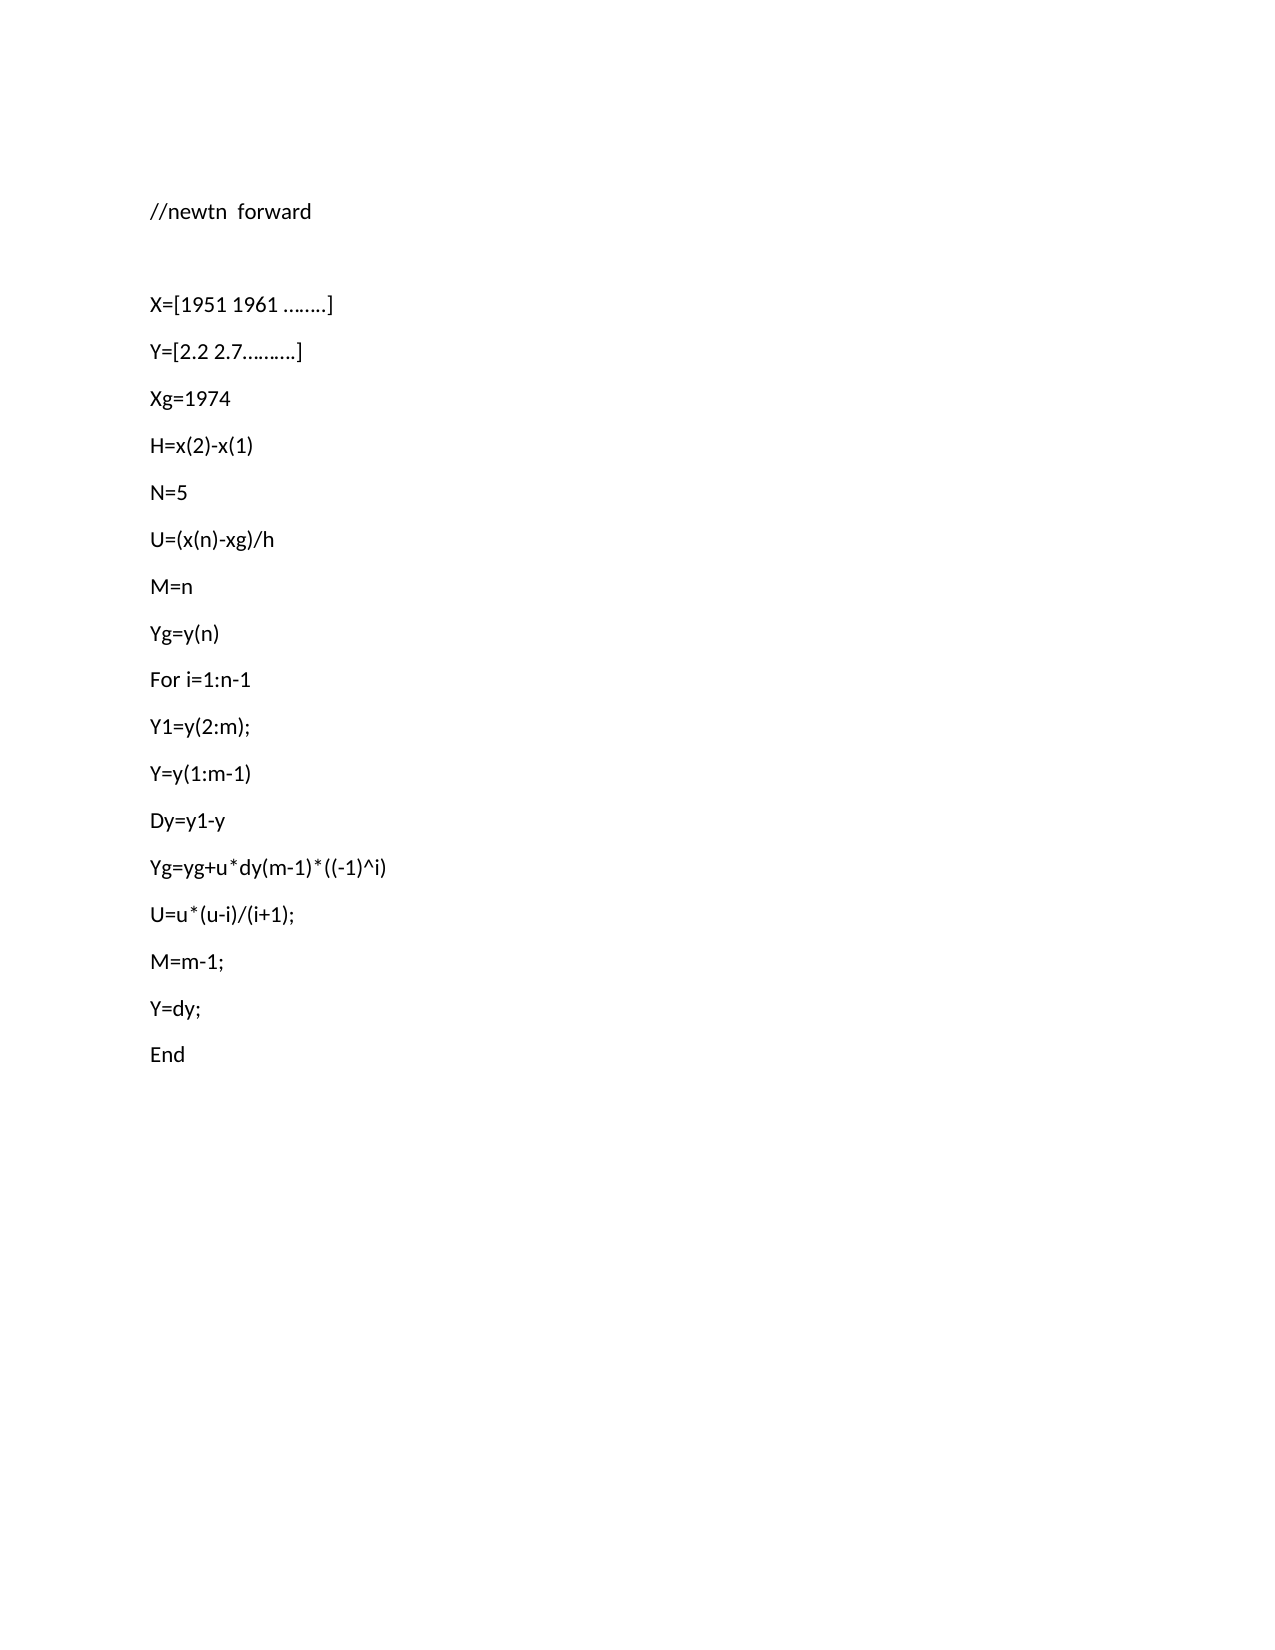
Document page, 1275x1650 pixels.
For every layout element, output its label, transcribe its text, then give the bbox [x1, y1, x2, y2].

text N=5 [150, 478, 1125, 506]
text U=u*(u-i)/(i+1); [150, 900, 1125, 928]
text Xg=1974 [150, 384, 1125, 412]
text U=(x(n)-xg)/h [150, 525, 1125, 553]
text For i=1:n-1 [150, 666, 1125, 694]
text X=[1951 1961 ……..] [150, 291, 1125, 319]
text Yg=y(n) [150, 619, 1125, 647]
text //newtn forward [150, 197, 1125, 225]
text Yg=yg+u*dy(m-1)*((-1)^i) [150, 853, 1125, 881]
text Y1=y(2:m); [150, 712, 1125, 741]
text Dy=y1-y [150, 806, 1125, 834]
text Y=[2.2 2.7……….] [150, 337, 1125, 366]
text Y=y(1:m-1) [150, 759, 1125, 787]
text H=x(2)-x(1) [150, 431, 1125, 459]
text Y=dy; [150, 994, 1125, 1022]
text End [150, 1041, 1125, 1069]
text M=n [150, 572, 1125, 600]
text M=m-1; [150, 947, 1125, 975]
